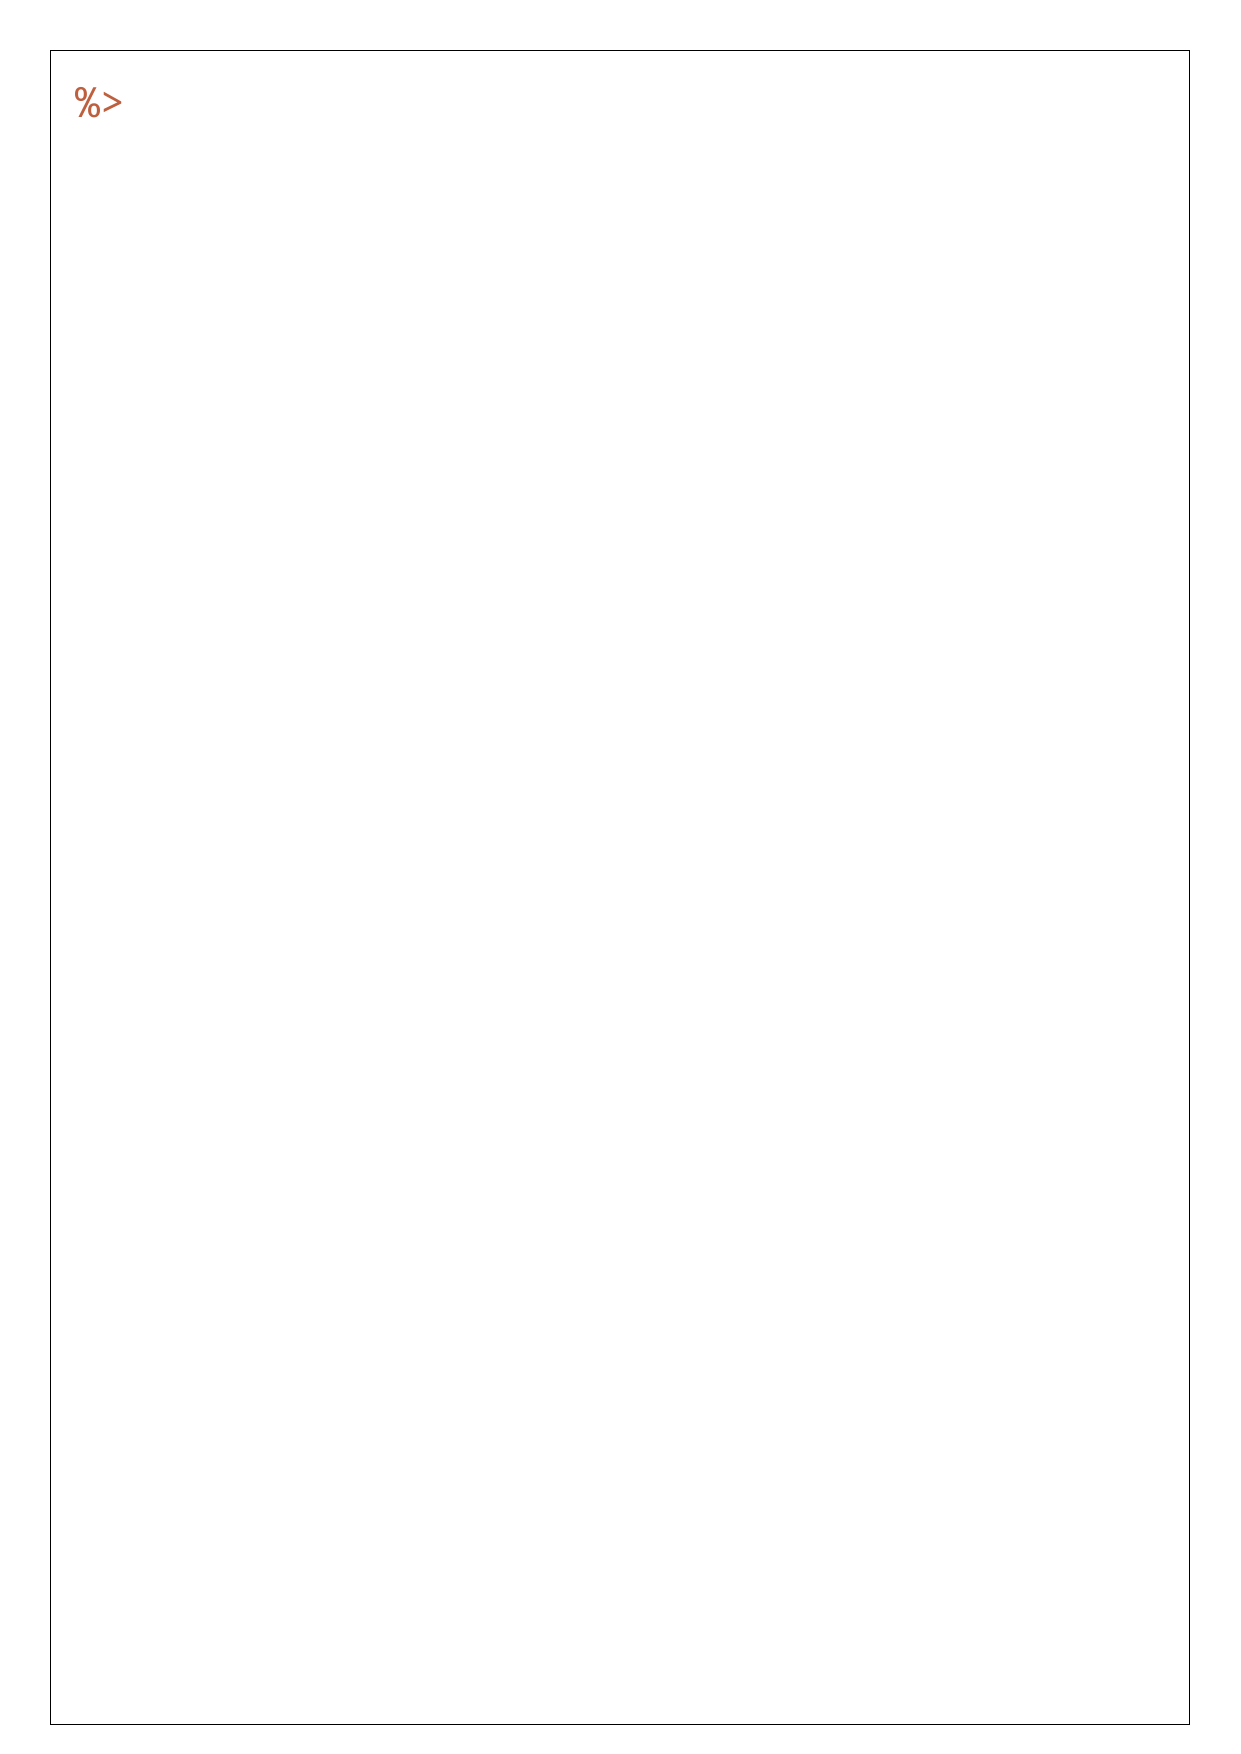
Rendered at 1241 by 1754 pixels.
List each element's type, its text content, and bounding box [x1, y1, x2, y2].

text %> [75, 73, 1180, 130]
